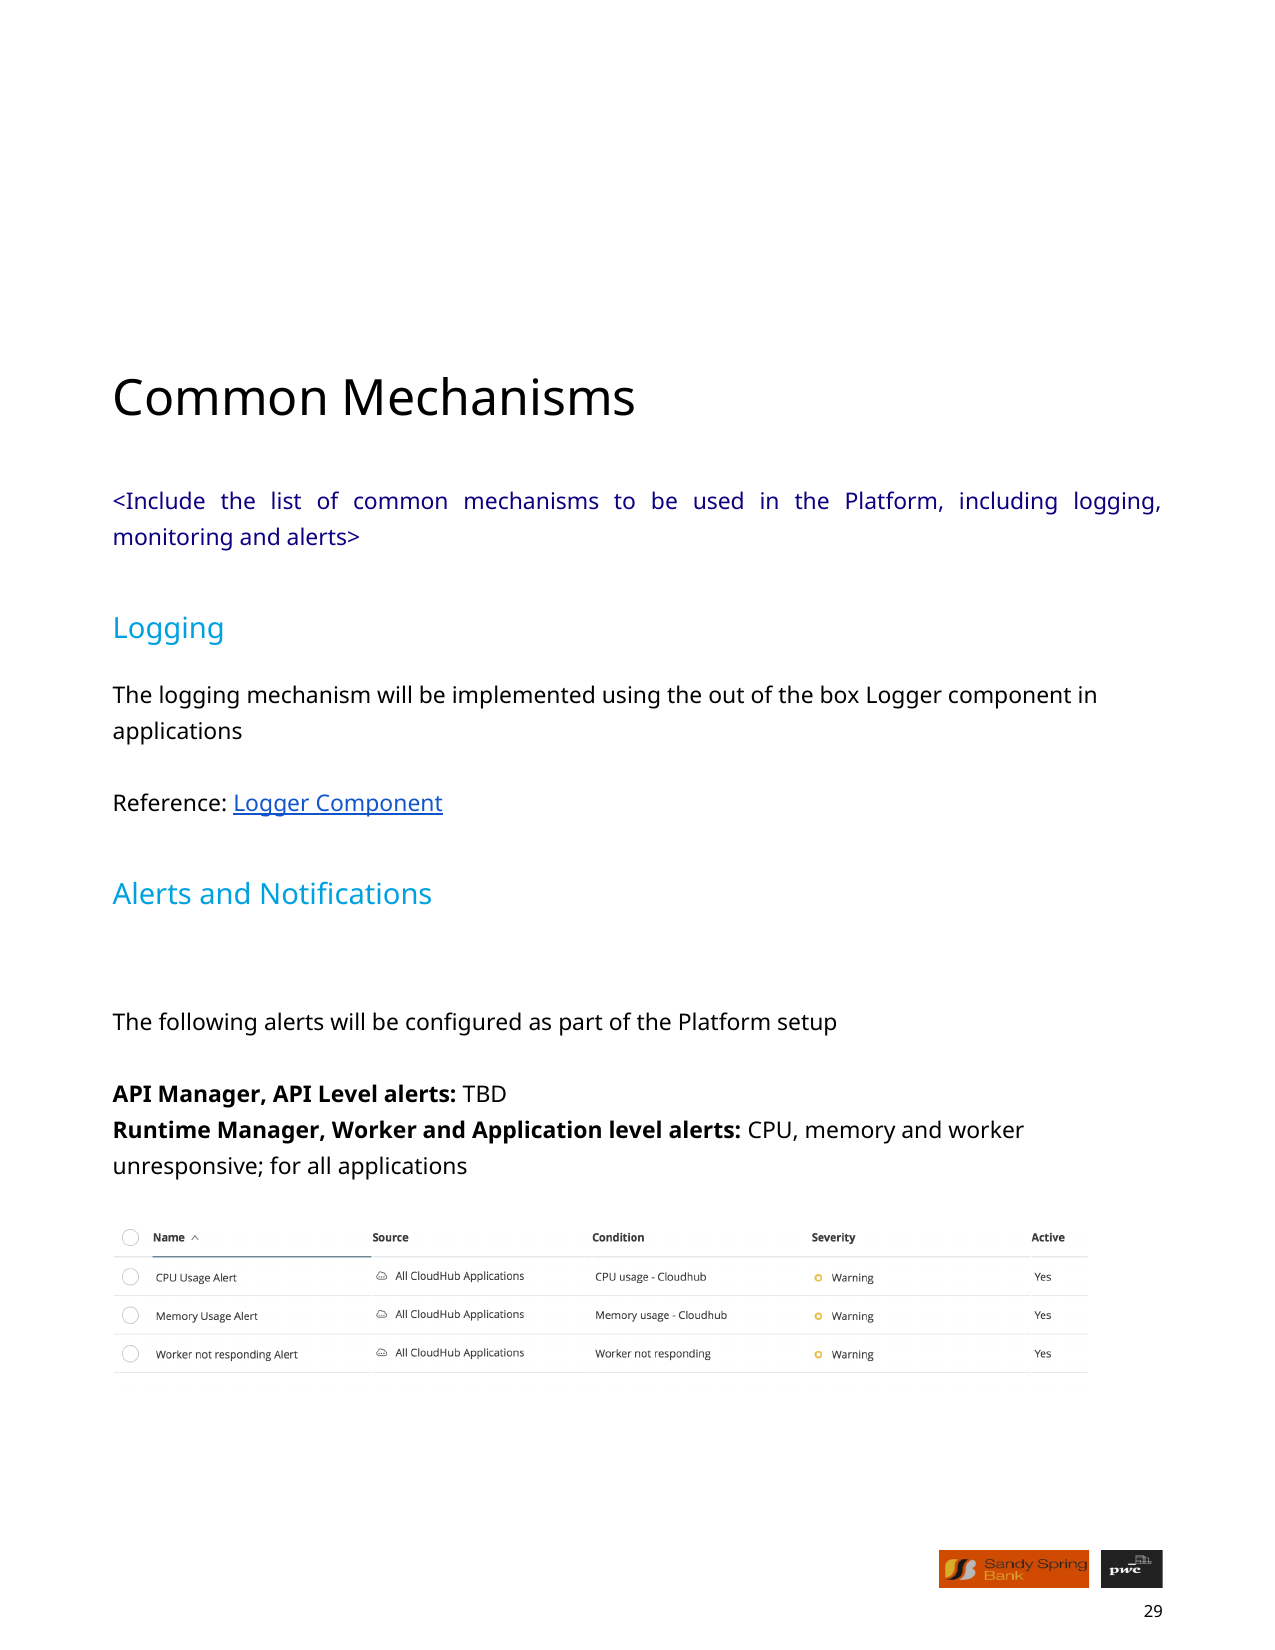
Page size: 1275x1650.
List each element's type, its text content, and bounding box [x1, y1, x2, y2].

subtitle Common Mechanisms [112, 361, 1162, 429]
picture [1101, 1550, 1163, 1588]
text Runtime Manager, Worker and Application level alerts: CPU, memory and worker unresponsive; for all applications [112, 1114, 1162, 1181]
text <Include the list of common mechanisms to be used in the Platform, including logging, monitoring and alerts> [112, 485, 1162, 552]
text API Manager, API Level alerts: TBD [112, 1078, 1162, 1109]
text The logging mechanism will be implemented using the out of the box Logger component in applications [112, 679, 1162, 746]
picture [112, 1222, 1088, 1387]
text The following alerts will be configured as part of the Platform setup [112, 1006, 1162, 1038]
subtitle Alerts and Notifications [112, 873, 1162, 913]
picture [939, 1550, 1090, 1588]
text Reference: Logger Component [112, 787, 1162, 818]
subtitle Logging [112, 607, 1162, 647]
